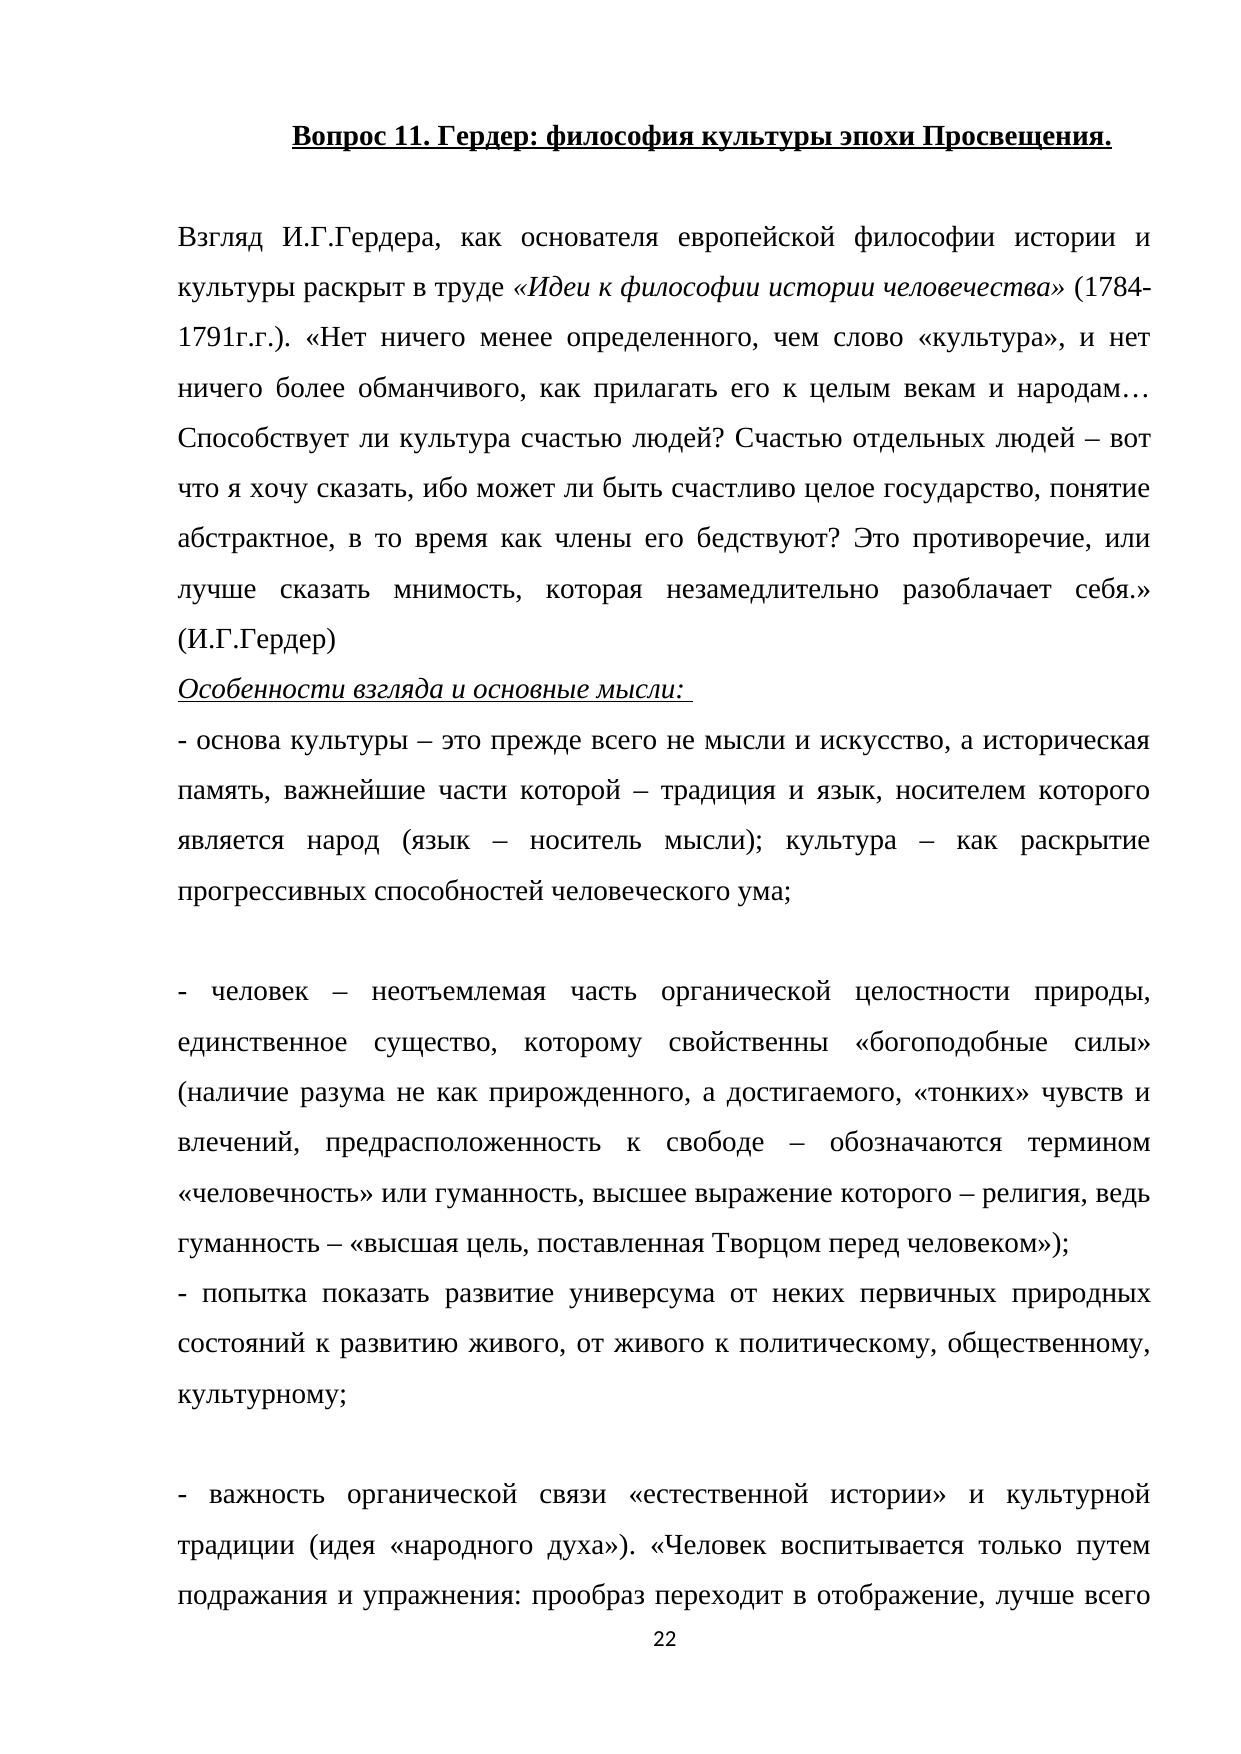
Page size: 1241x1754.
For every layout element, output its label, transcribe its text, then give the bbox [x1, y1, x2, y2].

text - основа культуры – это прежде всего не мысли и искусство, а историческая память, важнейшие части которой – традиция и язык, носителем которого является народ (язык – носитель мысли); культура – как раскрытие прогрессивных способностей человеческого ума; [177, 722, 1152, 906]
text - человек – неотъемлемая часть органической целостности природы, единственное существо, которому свойственны «богоподобные силы» (наличие разума не как прирожденного, а достигаемого, «тонких» чувств и влечений, предрасположенность к свободе – обозначаются термином «человечность» или гуманность, высшее выражение которого – религия, ведь гуманность – «высшая цель, поставленная Творцом перед человеком»); [177, 973, 1152, 1258]
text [177, 1477, 1152, 1611]
text Особенности взгляда и основные мысли: [177, 672, 1152, 705]
list Вопрос 11. Гердер: философия культуры эпохи Просвещения. [252, 118, 1152, 152]
text - попытка показать развитие универсума от неких первичных природных состояний к развитию живого, от живого к политическому, общественному, культурному; [177, 1275, 1152, 1409]
text Взгляд И.Г.Гердера, как основателя европейской философии истории и культуры раскрыт в труде «Идеи к философии истории человечества» (1784-1791г.г.). «Нет ничего менее определенного, чем слово «культура», и нет ничего более обманчивого, как прилагать его к целым векам и народам…Способствует ли культура счастью людей? Счастью отдельных людей – вот что я хочу сказать, ибо может ли быть счастливо целое государство, понятие абстрактное, в то время как члены его бедствуют? Это противоречие, или лучше сказать мнимость, которая незамедлительно разоблачает себя.» (И.Г.Гердер) [177, 219, 1152, 655]
